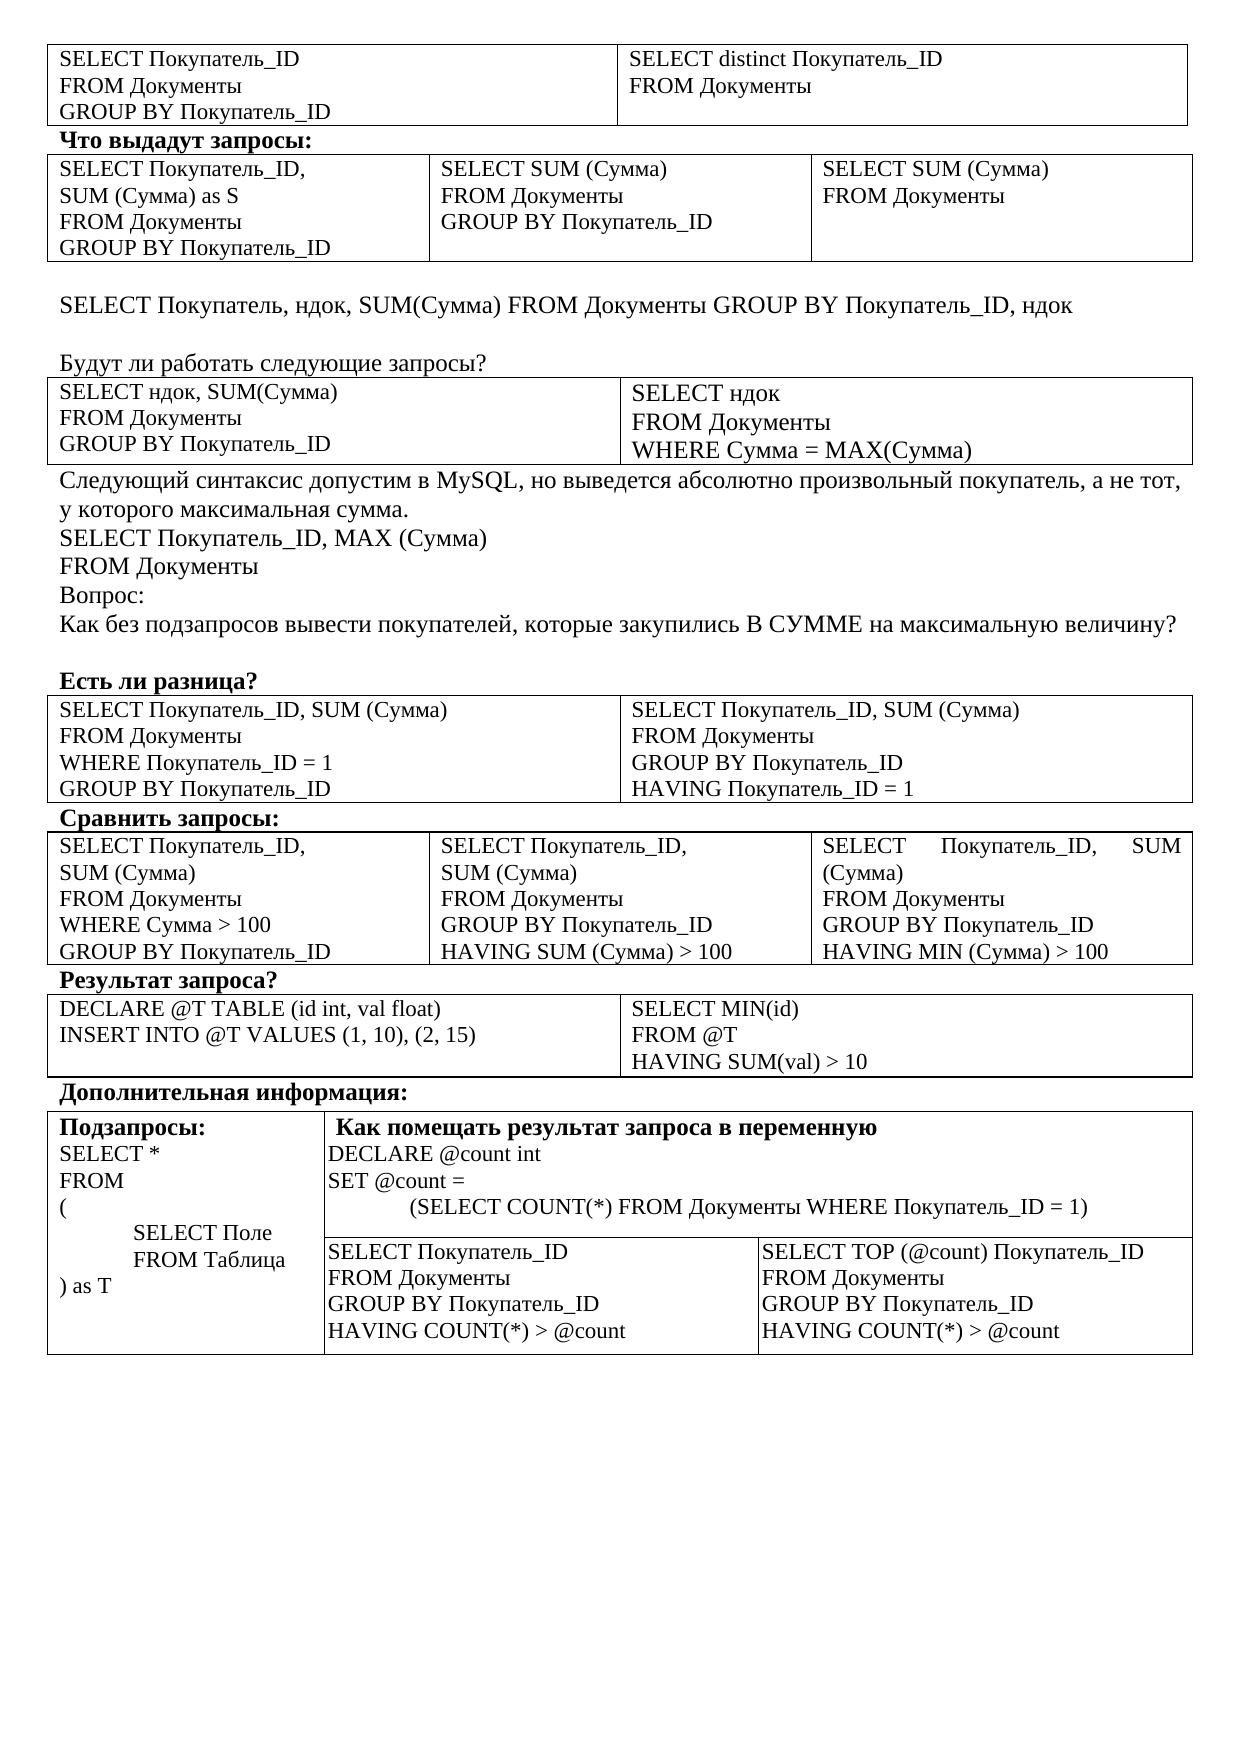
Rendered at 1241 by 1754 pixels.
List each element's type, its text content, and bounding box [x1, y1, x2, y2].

text Следующий синтаксис допустим в MySQL, но выведется абсолютно произвольный покупатель, а не тот, у которого максимальная сумма. [59, 465, 1181, 523]
table_header Подзапросы: SELECT * FROM ( SELECT Поле FROM Таблица ) as T [48, 1112, 324, 1353]
table_header SELECT ндок, SUM(Сумма) FROM Документы GROUP BY Покупатель_ID [48, 378, 620, 464]
table_header DECLARE @T TABLE (id int, val float) INSERT INTO @T VALUES (1, 10), (2, 15) [48, 995, 620, 1076]
table_header SELECT Покупатель_ID, SUM (Сумма) FROM Документы GROUP BY Покупатель_ID HAVING MIN (Сумма) > 100 [812, 833, 1192, 964]
table_header SELECT Покупатель_ID, SUM (Сумма) FROM Документы GROUP BY Покупатель_ID HAVING SUM (Сумма) > 100 [430, 833, 811, 964]
table_cell SELECT Покупатель_ID FROM Документы GROUP BY Покупатель_ID HAVING COUNT(*) > @count [325, 1238, 758, 1353]
table_header SELECT Покупатель_ID, SUM (Сумма) as S FROM Документы GROUP BY Покупатель_ID [48, 155, 429, 261]
table_cell SELECT TOP (@count) Покупатель_ID FROM Документы GROUP BY Покупатель_ID HAVING COUNT(*) > @count [759, 1238, 1192, 1353]
text Результат запроса? [59, 965, 1181, 994]
text Есть ли разница? [59, 666, 1181, 695]
text Что выдадут запросы: [59, 126, 1181, 154]
text Сравнить запросы: [59, 803, 1181, 831]
text SELECT Покупатель, ндок, SUM(Сумма) FROM Документы GROUP BY Покупатель_ID, ндок [59, 291, 1181, 319]
text Дополнительная информация: [59, 1078, 1181, 1106]
table_header SELECT Покупатель_ID, SUM (Сумма) FROM Документы GROUP BY Покупатель_ID HAVING Покупатель_ID = 1 [621, 696, 1192, 802]
table_header SELECT Покупатель_ID FROM Документы GROUP BY Покупатель_ID [48, 45, 617, 124]
table_header Как помещать результат запроса в переменную DECLARE @count int SET @count = (SELECT COUNT(*) FROM Документы WHERE Покупатель_ID = 1) [325, 1112, 1192, 1237]
table_header SELECT SUM (Сумма) FROM Документы GROUP BY Покупатель_ID [430, 155, 811, 261]
table_header SELECT SUM (Сумма) FROM Документы [812, 155, 1192, 261]
text Будут ли работать следующие запросы? [59, 348, 1181, 377]
table_header SELECT MIN(id) FROM @T HAVING SUM(val) > 10 [621, 995, 1192, 1076]
text SELECT Покупатель_ID, MAX (Сумма) [59, 523, 1181, 551]
table_header SELECT Покупатель_ID, SUM (Сумма) FROM Документы WHERE Покупатель_ID = 1 GROUP BY Покупатель_ID [48, 696, 620, 802]
text FROM Документы [59, 551, 1181, 580]
text Как без подзапросов вывести покупателей, которые закупились В СУММЕ на максимальную величину? [59, 609, 1181, 638]
text Вопрос: [59, 580, 1181, 609]
table_header SELECT ндок FROM Документы WHERE Сумма = MAX(Сумма) [621, 378, 1192, 464]
table_header SELECT distinct Покупатель_ID FROM Документы [618, 45, 1187, 124]
table_header SELECT Покупатель_ID, SUM (Сумма) FROM Документы WHERE Сумма > 100 GROUP BY Покупатель_ID [48, 833, 429, 964]
